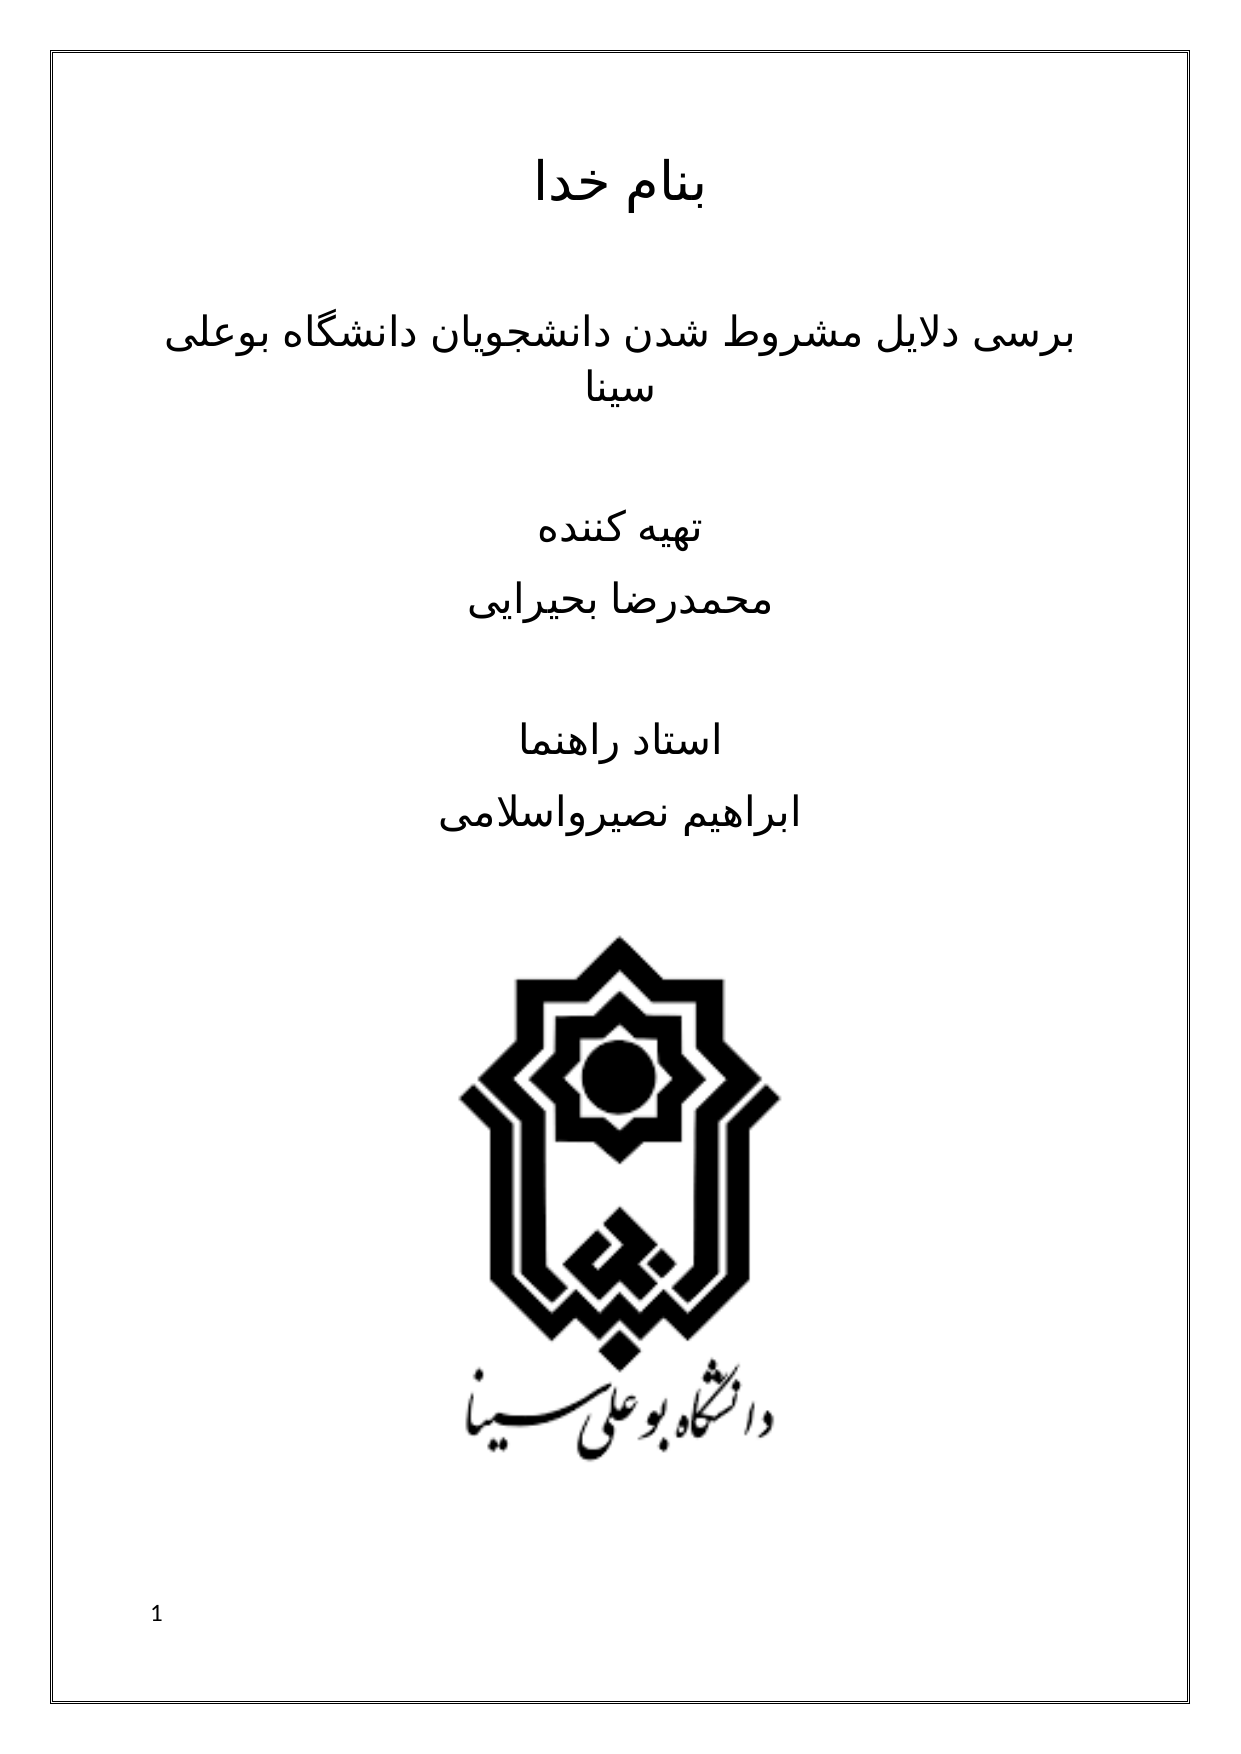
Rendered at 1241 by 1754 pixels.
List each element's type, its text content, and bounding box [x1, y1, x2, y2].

text محمدرضا بحیرایی [150, 574, 1090, 622]
picture [348, 927, 893, 1472]
text برسی دلایل مشروط شدن دانشجویان دانشگاه بوعلی سینا [150, 307, 1090, 410]
text استاد راهنما [150, 715, 1090, 763]
text بنام خدا [150, 150, 1090, 212]
text ابراهیم نصیرواسلامی [150, 787, 1090, 835]
text تهیه کننده [150, 503, 1090, 551]
